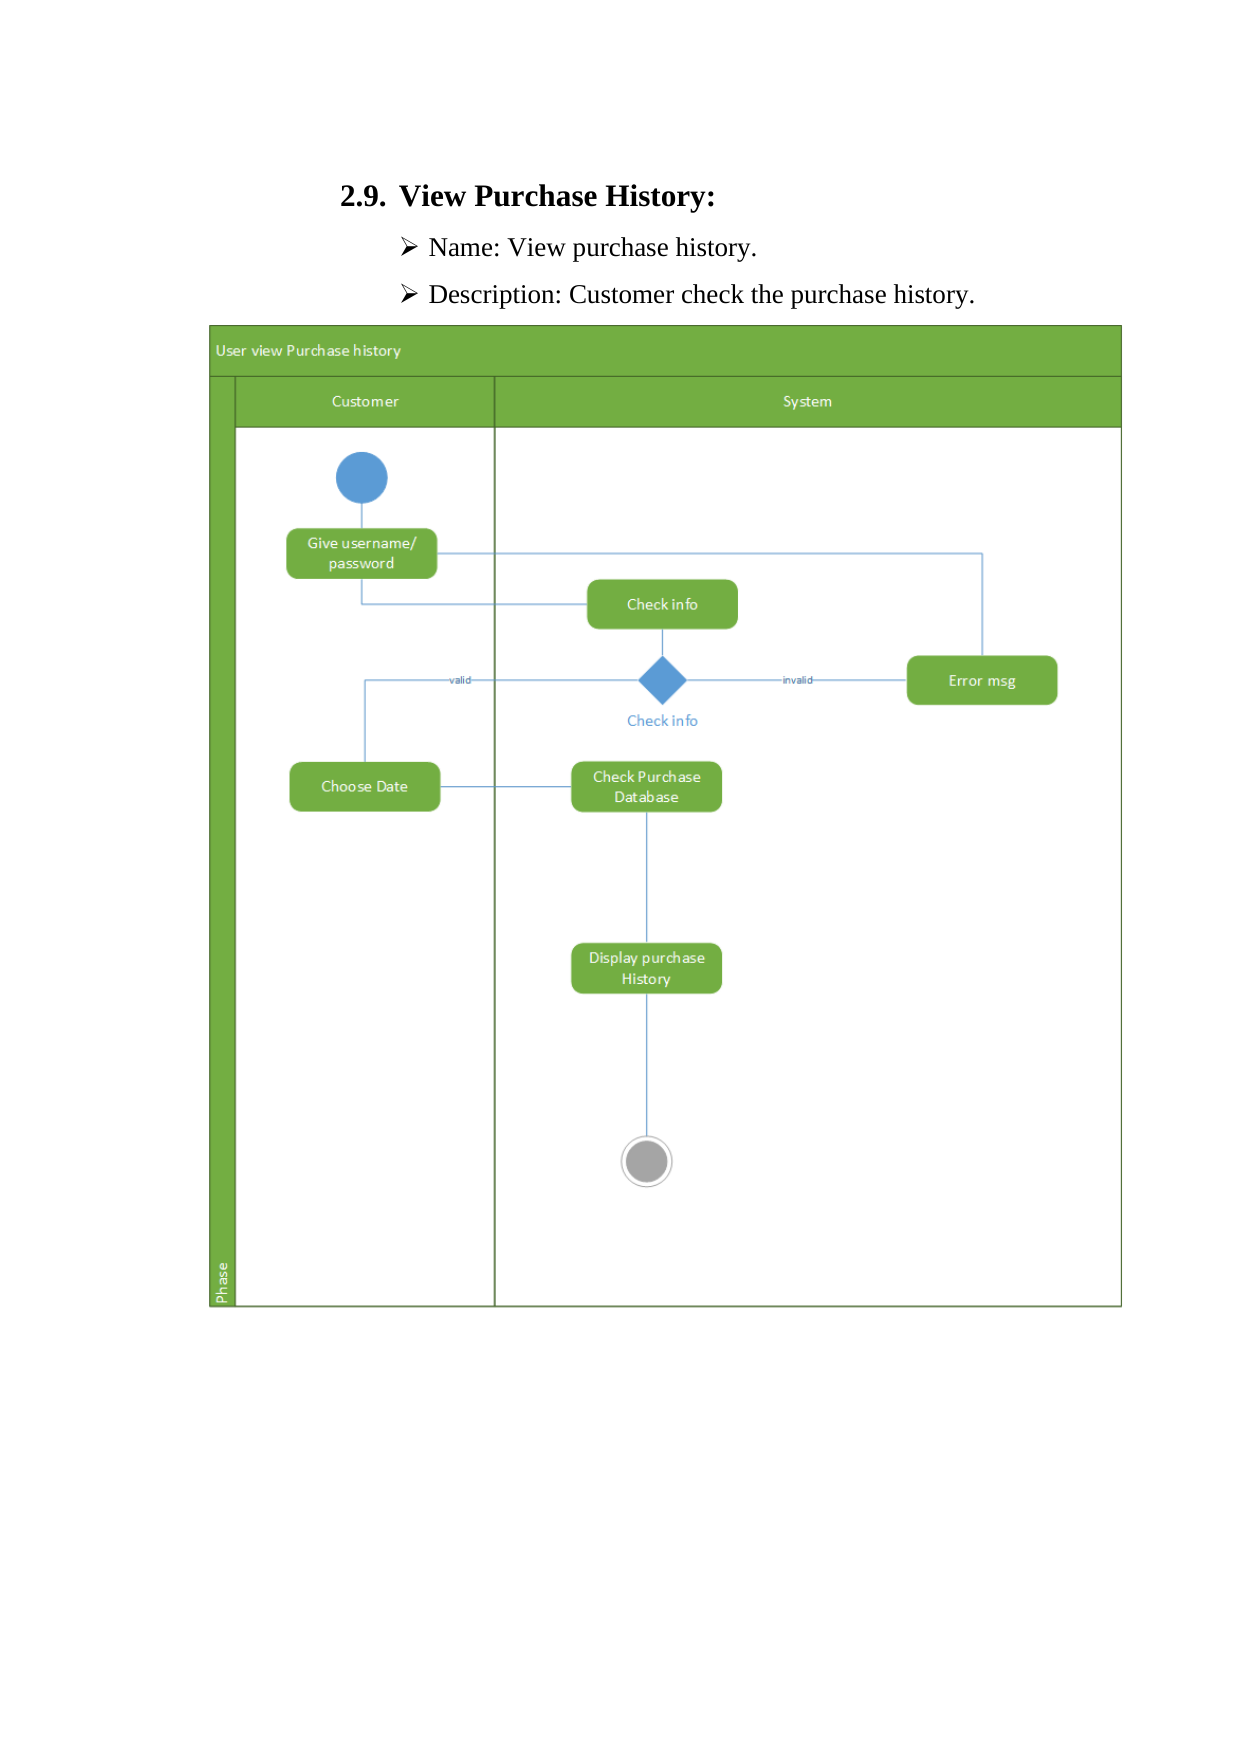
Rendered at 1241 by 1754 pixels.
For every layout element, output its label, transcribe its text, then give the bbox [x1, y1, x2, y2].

list Name: View purchase history. [399, 231, 1122, 262]
list Description: Customer check the purchase history. [399, 278, 1122, 309]
list View Purchase History: [340, 177, 1122, 213]
picture [206, 324, 1123, 1313]
